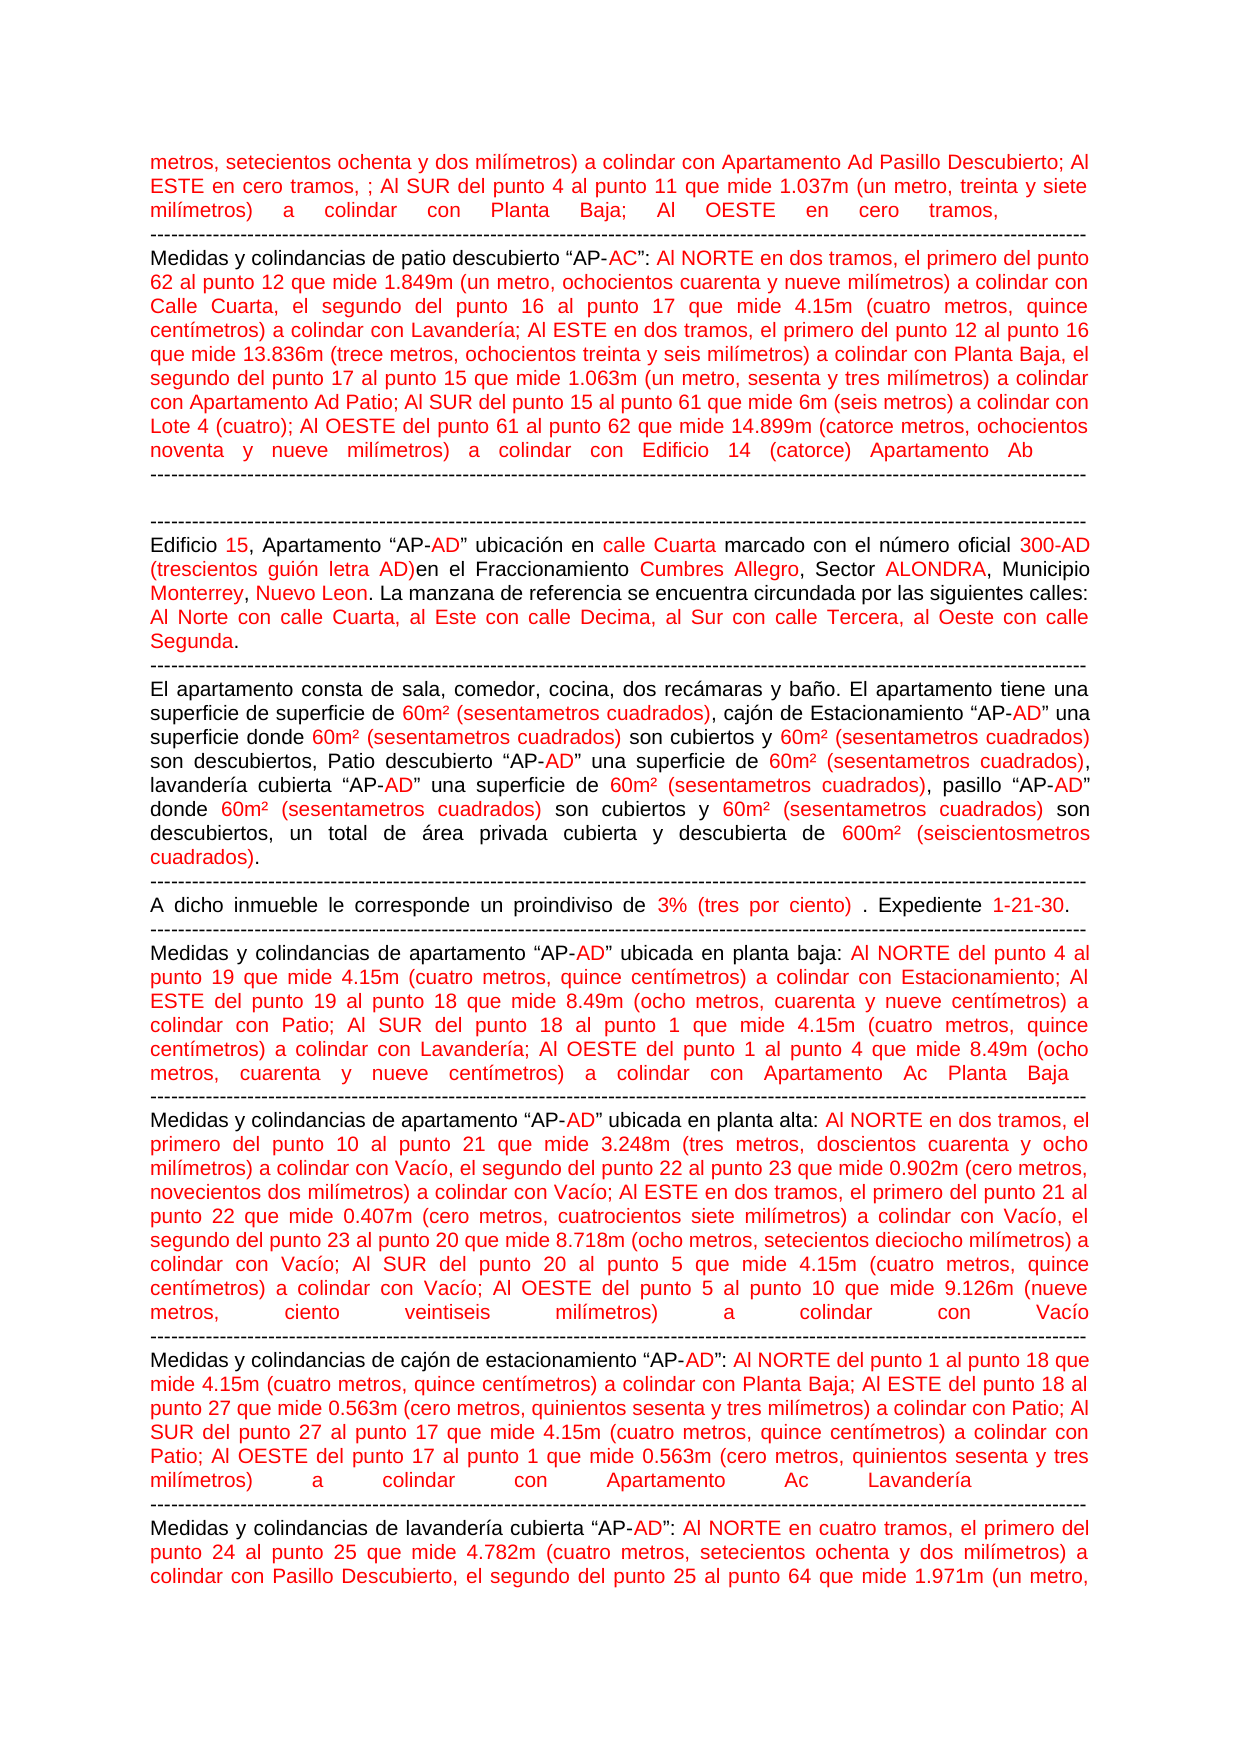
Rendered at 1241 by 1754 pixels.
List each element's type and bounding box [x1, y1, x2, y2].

text [150, 150, 1090, 533]
text [150, 533, 1090, 1587]
